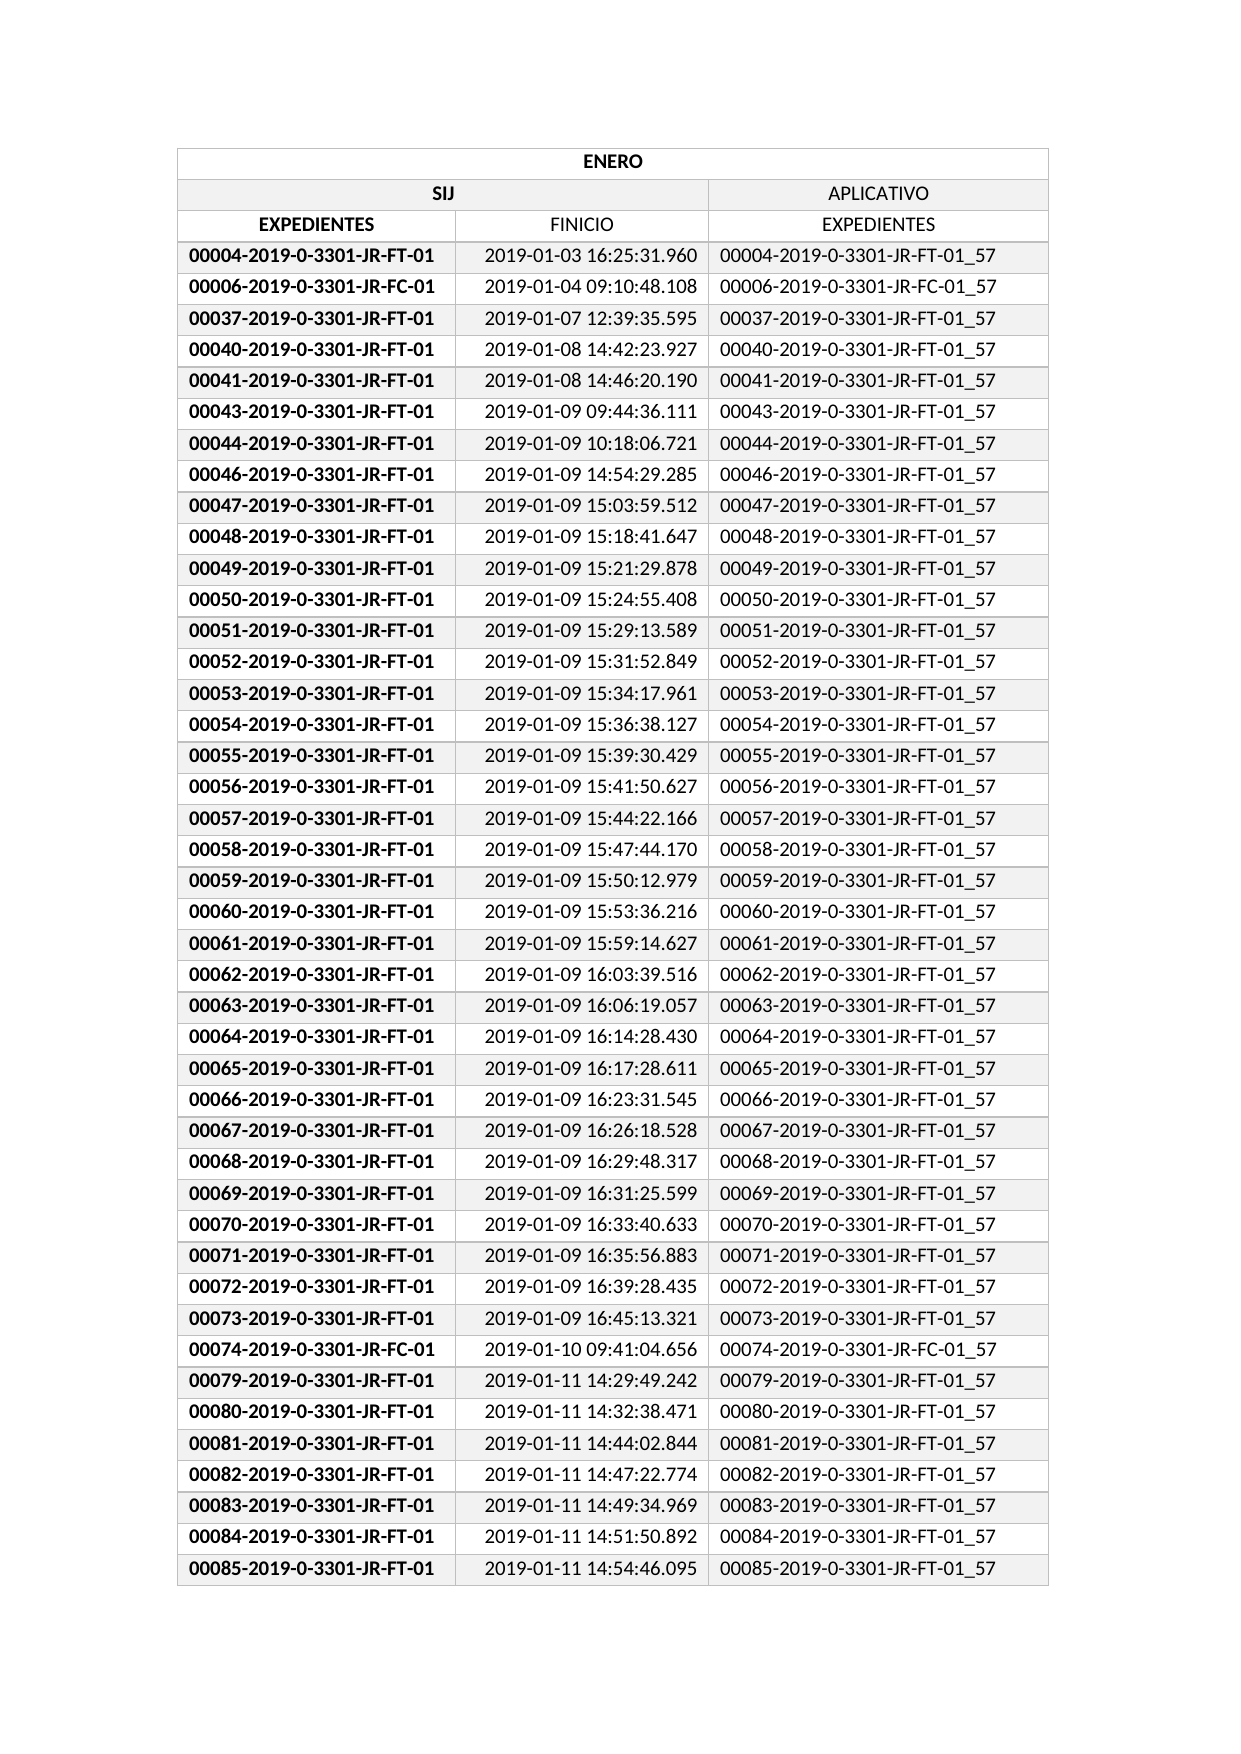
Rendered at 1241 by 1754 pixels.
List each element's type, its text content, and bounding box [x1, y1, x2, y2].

table_cell 00057-2019-0-3301-JR-FT-01_57 [709, 805, 1048, 835]
table_cell 00073-2019-0-3301-JR-FT-01 [178, 1305, 455, 1335]
table_cell 2019-01-09 16:03:39.516 [456, 961, 708, 991]
table_cell 00085-2019-0-3301-JR-FT-01_57 [709, 1555, 1048, 1585]
table_cell 2019-01-09 16:23:31.545 [456, 1086, 708, 1116]
table_cell 00062-2019-0-3301-JR-FT-01_57 [709, 961, 1048, 991]
table_cell 00066-2019-0-3301-JR-FT-01 [178, 1086, 455, 1116]
table_cell 00052-2019-0-3301-JR-FT-01_57 [709, 649, 1048, 679]
table_cell 2019-01-11 14:54:46.095 [456, 1555, 708, 1585]
table_cell 00043-2019-0-3301-JR-FT-01 [178, 399, 455, 429]
table_cell EXPEDIENTES [178, 211, 455, 241]
table_cell 00072-2019-0-3301-JR-FT-01 [178, 1274, 455, 1304]
table_cell 00064-2019-0-3301-JR-FT-01 [178, 1024, 455, 1054]
table_cell 2019-01-09 15:34:17.961 [456, 680, 708, 710]
table_cell 00060-2019-0-3301-JR-FT-01_57 [709, 899, 1048, 929]
table_cell 00040-2019-0-3301-JR-FT-01 [178, 336, 455, 366]
table_cell 00082-2019-0-3301-JR-FT-01_57 [709, 1461, 1048, 1491]
table_cell 2019-01-09 15:18:41.647 [456, 524, 708, 554]
table_cell 00056-2019-0-3301-JR-FT-01 [178, 774, 455, 804]
table_cell 2019-01-09 16:33:40.633 [456, 1211, 708, 1241]
table_cell 2019-01-09 16:45:13.321 [456, 1305, 708, 1335]
table_cell 00058-2019-0-3301-JR-FT-01 [178, 836, 455, 866]
table_cell 00063-2019-0-3301-JR-FT-01 [178, 993, 455, 1023]
table_cell 2019-01-08 14:46:20.190 [456, 368, 708, 398]
table_cell 00065-2019-0-3301-JR-FT-01_57 [709, 1055, 1048, 1085]
table_cell 00081-2019-0-3301-JR-FT-01_57 [709, 1430, 1048, 1460]
table_cell 2019-01-09 16:06:19.057 [456, 993, 708, 1023]
table_cell 2019-01-09 15:31:52.849 [456, 649, 708, 679]
table_cell 2019-01-08 14:42:23.927 [456, 336, 708, 366]
table_cell 00074-2019-0-3301-JR-FC-01_57 [709, 1336, 1048, 1366]
table_cell 2019-01-11 14:44:02.844 [456, 1430, 708, 1460]
table_cell 2019-01-09 15:39:30.429 [456, 743, 708, 773]
table_cell 2019-01-09 15:53:36.216 [456, 899, 708, 929]
table_cell 00069-2019-0-3301-JR-FT-01_57 [709, 1180, 1048, 1210]
table_cell 2019-01-09 15:47:44.170 [456, 836, 708, 866]
table_cell 00063-2019-0-3301-JR-FT-01_57 [709, 993, 1048, 1023]
table_cell 2019-01-03 16:25:31.960 [456, 243, 708, 273]
table_cell 00080-2019-0-3301-JR-FT-01 [178, 1399, 455, 1429]
table_cell 00050-2019-0-3301-JR-FT-01_57 [709, 586, 1048, 616]
table_cell 2019-01-09 14:54:29.285 [456, 461, 708, 491]
table_cell 2019-01-09 16:31:25.599 [456, 1180, 708, 1210]
table_cell 2019-01-09 15:41:50.627 [456, 774, 708, 804]
table_cell 00054-2019-0-3301-JR-FT-01 [178, 711, 455, 741]
table_cell 2019-01-09 16:26:18.528 [456, 1118, 708, 1148]
table_cell 00004-2019-0-3301-JR-FT-01 [178, 243, 455, 273]
table_cell 00006-2019-0-3301-JR-FC-01_57 [709, 274, 1048, 304]
table_cell 2019-01-09 16:17:28.611 [456, 1055, 708, 1085]
table_cell 2019-01-09 15:03:59.512 [456, 493, 708, 523]
table_cell 00068-2019-0-3301-JR-FT-01 [178, 1149, 455, 1179]
table_cell 00056-2019-0-3301-JR-FT-01_57 [709, 774, 1048, 804]
table_cell 00074-2019-0-3301-JR-FC-01 [178, 1336, 455, 1366]
table_cell 00071-2019-0-3301-JR-FT-01 [178, 1243, 455, 1273]
table_cell 00058-2019-0-3301-JR-FT-01_57 [709, 836, 1048, 866]
table_cell 00060-2019-0-3301-JR-FT-01 [178, 899, 455, 929]
table_cell 2019-01-11 14:49:34.969 [456, 1493, 708, 1523]
table_cell 00083-2019-0-3301-JR-FT-01_57 [709, 1493, 1048, 1523]
table_cell 00071-2019-0-3301-JR-FT-01_57 [709, 1243, 1048, 1273]
table_cell 2019-01-09 16:35:56.883 [456, 1243, 708, 1273]
table_cell 2019-01-07 12:39:35.595 [456, 305, 708, 335]
table_cell 2019-01-10 09:41:04.656 [456, 1336, 708, 1366]
table_cell 00083-2019-0-3301-JR-FT-01 [178, 1493, 455, 1523]
table_cell 00062-2019-0-3301-JR-FT-01 [178, 961, 455, 991]
table_cell 00065-2019-0-3301-JR-FT-01 [178, 1055, 455, 1085]
table_cell 00079-2019-0-3301-JR-FT-01 [178, 1368, 455, 1398]
table_cell 00080-2019-0-3301-JR-FT-01_57 [709, 1399, 1048, 1429]
table_cell 00069-2019-0-3301-JR-FT-01 [178, 1180, 455, 1210]
table_cell 2019-01-09 15:50:12.979 [456, 868, 708, 898]
table_cell 00037-2019-0-3301-JR-FT-01_57 [709, 305, 1048, 335]
table_cell SIJ [178, 180, 708, 210]
table_cell 00070-2019-0-3301-JR-FT-01 [178, 1211, 455, 1241]
table_header ENERO [178, 149, 1048, 179]
table_cell 00061-2019-0-3301-JR-FT-01_57 [709, 930, 1048, 960]
table_cell 2019-01-09 15:21:29.878 [456, 555, 708, 585]
table_cell 00053-2019-0-3301-JR-FT-01_57 [709, 680, 1048, 710]
table_cell 00057-2019-0-3301-JR-FT-01 [178, 805, 455, 835]
table_cell 2019-01-09 10:18:06.721 [456, 430, 708, 460]
table_cell 00043-2019-0-3301-JR-FT-01_57 [709, 399, 1048, 429]
table_cell 00050-2019-0-3301-JR-FT-01 [178, 586, 455, 616]
table_cell 00085-2019-0-3301-JR-FT-01 [178, 1555, 455, 1585]
table_cell 00048-2019-0-3301-JR-FT-01_57 [709, 524, 1048, 554]
table_cell 2019-01-09 15:59:14.627 [456, 930, 708, 960]
table_cell 2019-01-09 15:44:22.166 [456, 805, 708, 835]
table_cell 00068-2019-0-3301-JR-FT-01_57 [709, 1149, 1048, 1179]
table_cell 00059-2019-0-3301-JR-FT-01_57 [709, 868, 1048, 898]
table_cell 00048-2019-0-3301-JR-FT-01 [178, 524, 455, 554]
table_cell 00053-2019-0-3301-JR-FT-01 [178, 680, 455, 710]
table_cell 00041-2019-0-3301-JR-FT-01_57 [709, 368, 1048, 398]
table_cell 00047-2019-0-3301-JR-FT-01 [178, 493, 455, 523]
table_cell 00049-2019-0-3301-JR-FT-01_57 [709, 555, 1048, 585]
table_cell 00044-2019-0-3301-JR-FT-01 [178, 430, 455, 460]
table_cell 00067-2019-0-3301-JR-FT-01 [178, 1118, 455, 1148]
table_cell 00052-2019-0-3301-JR-FT-01 [178, 649, 455, 679]
table_cell 2019-01-09 15:24:55.408 [456, 586, 708, 616]
table_cell 00046-2019-0-3301-JR-FT-01_57 [709, 461, 1048, 491]
table_cell 2019-01-11 14:47:22.774 [456, 1461, 708, 1491]
table_cell 00054-2019-0-3301-JR-FT-01_57 [709, 711, 1048, 741]
table_cell 00055-2019-0-3301-JR-FT-01_57 [709, 743, 1048, 773]
table_cell 00064-2019-0-3301-JR-FT-01_57 [709, 1024, 1048, 1054]
table_cell 00072-2019-0-3301-JR-FT-01_57 [709, 1274, 1048, 1304]
table_cell 00041-2019-0-3301-JR-FT-01 [178, 368, 455, 398]
table_cell 00082-2019-0-3301-JR-FT-01 [178, 1461, 455, 1491]
table_cell 00079-2019-0-3301-JR-FT-01_57 [709, 1368, 1048, 1398]
table_cell EXPEDIENTES [709, 211, 1048, 241]
table_cell 00066-2019-0-3301-JR-FT-01_57 [709, 1086, 1048, 1116]
table_cell 2019-01-11 14:32:38.471 [456, 1399, 708, 1429]
table_cell 00046-2019-0-3301-JR-FT-01 [178, 461, 455, 491]
table_cell APLICATIVO [709, 180, 1048, 210]
table_cell 00047-2019-0-3301-JR-FT-01_57 [709, 493, 1048, 523]
table_cell 00084-2019-0-3301-JR-FT-01_57 [709, 1524, 1048, 1554]
table_cell 00004-2019-0-3301-JR-FT-01_57 [709, 243, 1048, 273]
table_cell 00067-2019-0-3301-JR-FT-01_57 [709, 1118, 1048, 1148]
table_cell 00037-2019-0-3301-JR-FT-01 [178, 305, 455, 335]
table_cell 00061-2019-0-3301-JR-FT-01 [178, 930, 455, 960]
table_cell 2019-01-09 16:39:28.435 [456, 1274, 708, 1304]
table_cell 2019-01-04 09:10:48.108 [456, 274, 708, 304]
table_cell 2019-01-09 15:36:38.127 [456, 711, 708, 741]
table_cell 00049-2019-0-3301-JR-FT-01 [178, 555, 455, 585]
table_cell FINICIO [456, 211, 708, 241]
table_cell 00059-2019-0-3301-JR-FT-01 [178, 868, 455, 898]
table_cell 00044-2019-0-3301-JR-FT-01_57 [709, 430, 1048, 460]
table_cell 00040-2019-0-3301-JR-FT-01_57 [709, 336, 1048, 366]
table_cell 2019-01-09 15:29:13.589 [456, 618, 708, 648]
table_cell 00081-2019-0-3301-JR-FT-01 [178, 1430, 455, 1460]
table_cell 00070-2019-0-3301-JR-FT-01_57 [709, 1211, 1048, 1241]
table_cell 00051-2019-0-3301-JR-FT-01 [178, 618, 455, 648]
table_cell 00084-2019-0-3301-JR-FT-01 [178, 1524, 455, 1554]
table_cell 00006-2019-0-3301-JR-FC-01 [178, 274, 455, 304]
table_cell 2019-01-09 09:44:36.111 [456, 399, 708, 429]
table_cell 00073-2019-0-3301-JR-FT-01_57 [709, 1305, 1048, 1335]
table_cell 00055-2019-0-3301-JR-FT-01 [178, 743, 455, 773]
table_cell 2019-01-11 14:29:49.242 [456, 1368, 708, 1398]
table_cell 2019-01-11 14:51:50.892 [456, 1524, 708, 1554]
table_cell 2019-01-09 16:29:48.317 [456, 1149, 708, 1179]
table_cell 00051-2019-0-3301-JR-FT-01_57 [709, 618, 1048, 648]
table_cell 2019-01-09 16:14:28.430 [456, 1024, 708, 1054]
